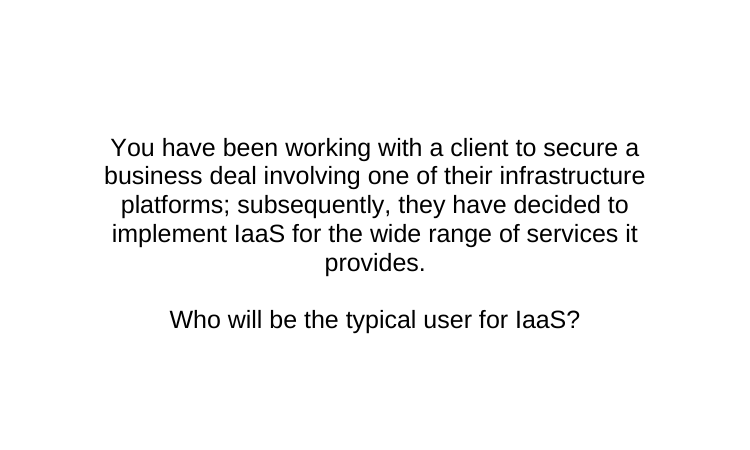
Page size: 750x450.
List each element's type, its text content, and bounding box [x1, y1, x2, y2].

text You have been working with a client to secure a business deal involving one of their infrastructure platforms; subsequently, they have decided to implement IaaS for the wide range of services it provides. [75, 132, 675, 276]
text Who will be the typical user for IaaS? [75, 305, 675, 334]
